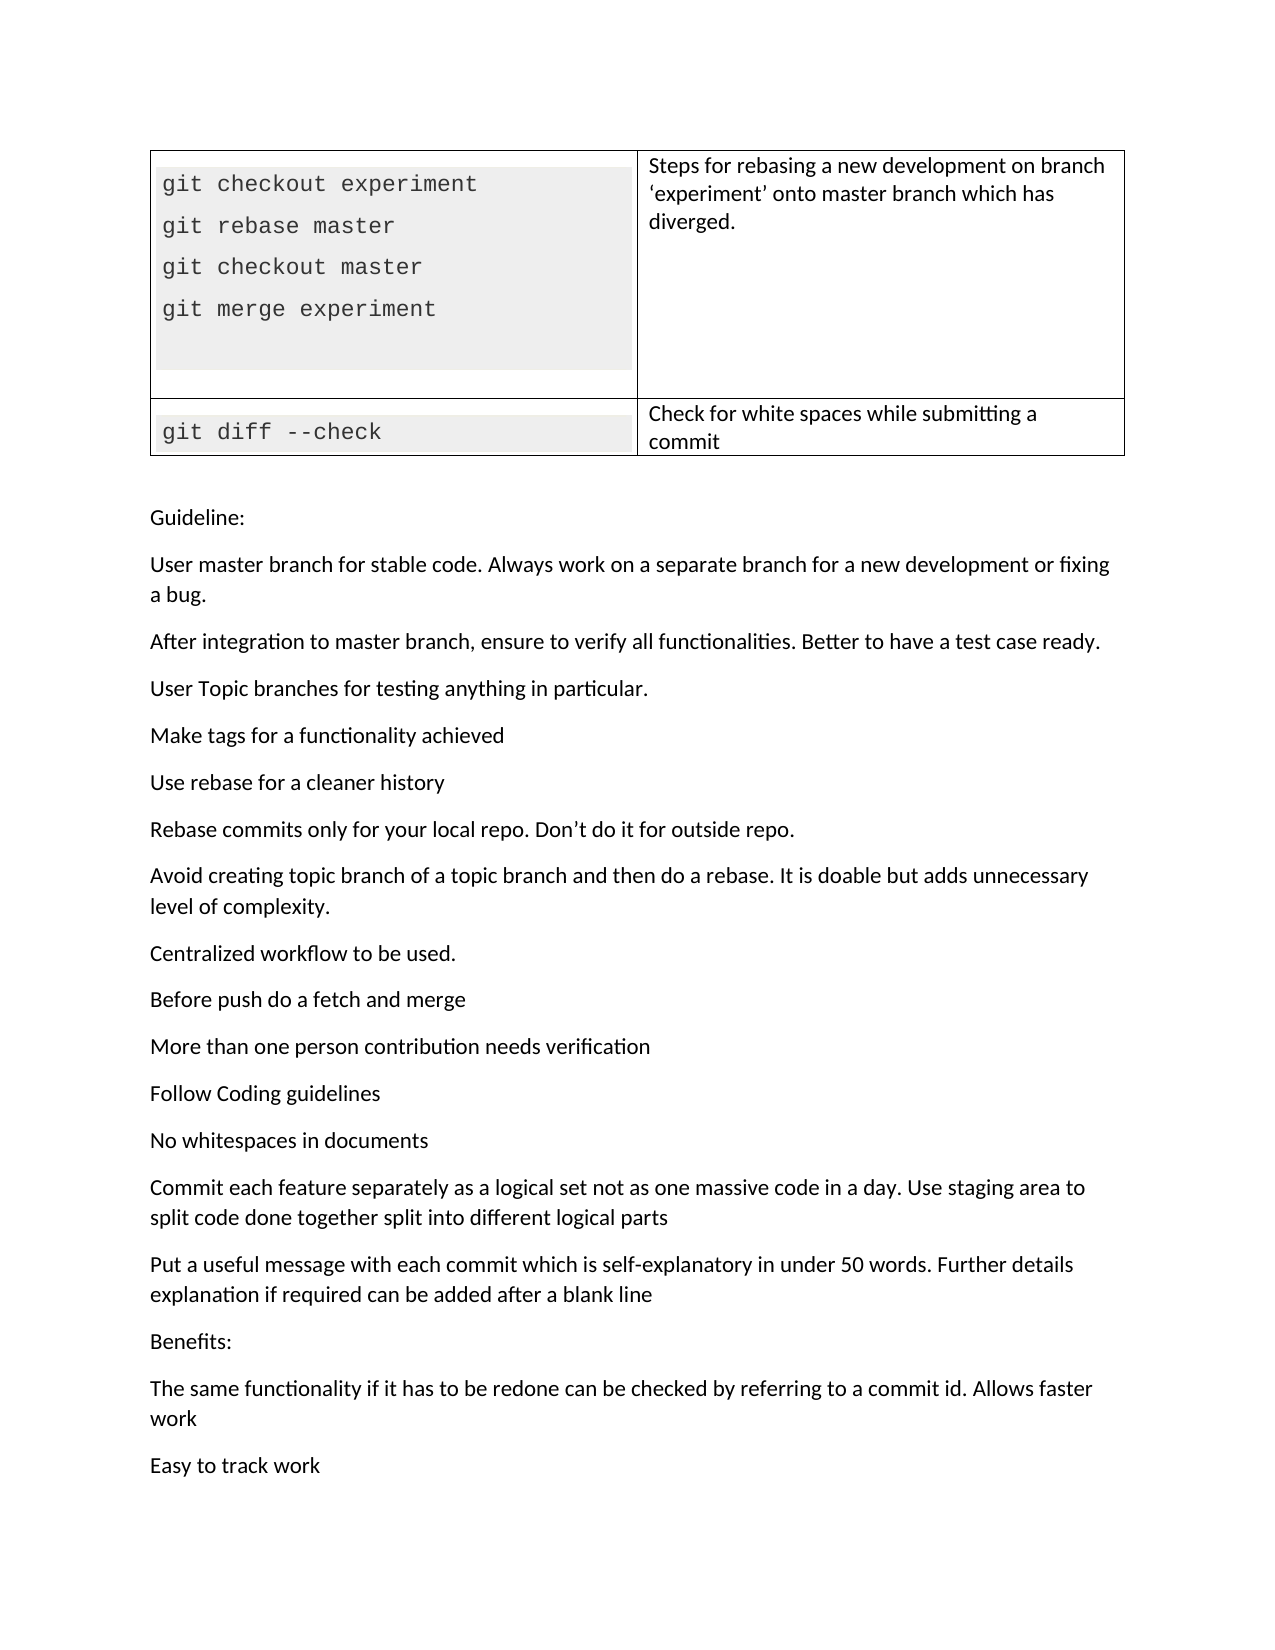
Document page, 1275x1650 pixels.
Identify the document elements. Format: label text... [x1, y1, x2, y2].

text The same functionality if it has to be redone can be checked by referring to a commit id. Allows faster work [150, 1374, 1125, 1432]
table_cell Steps for rebasing a new development on branch ‘experiment’ onto master branch which has diverged. [638, 151, 1124, 398]
text Centralized workflow to be used. [150, 939, 1125, 967]
table_cell Check for white spaces while submitting a commit [638, 399, 1124, 455]
text Use rebase for a cleaner history [150, 768, 1125, 796]
text More than one person contribution needs verification [150, 1032, 1125, 1061]
text Make tags for a functionality achieved [150, 721, 1125, 749]
text Guideline: [150, 503, 1125, 531]
table_cell git diff --check [151, 399, 637, 455]
text Rebase commits only for your local repo. Don’t do it for outside repo. [150, 815, 1125, 843]
text Benefits: [150, 1327, 1125, 1355]
text No whitespaces in documents [150, 1126, 1125, 1154]
text Commit each feature separately as a logical set not as one massive code in a day. Use staging area to split code done together split into different logical parts [150, 1173, 1125, 1231]
text After integration to master branch, ensure to verify all functionalities. Better to have a test case ready. [150, 627, 1125, 655]
text Put a useful message with each commit which is self-explanatory in under 50 words. Further details explanation if required can be added after a blank line [150, 1250, 1125, 1308]
text User master branch for stable code. Always work on a separate branch for a new development or fixing a bug. [150, 550, 1125, 608]
text Follow Coding guidelines [150, 1079, 1125, 1107]
text Before push do a fetch and merge [150, 986, 1125, 1014]
text User Topic branches for testing anything in particular. [150, 674, 1125, 702]
text Avoid creating topic branch of a topic branch and then do a rebase. It is doable but adds unnecessary level of complexity. [150, 862, 1125, 920]
text Easy to track work [150, 1451, 1125, 1479]
table_cell git checkout experiment git rebase master git checkout master git merge experiment [151, 151, 637, 398]
